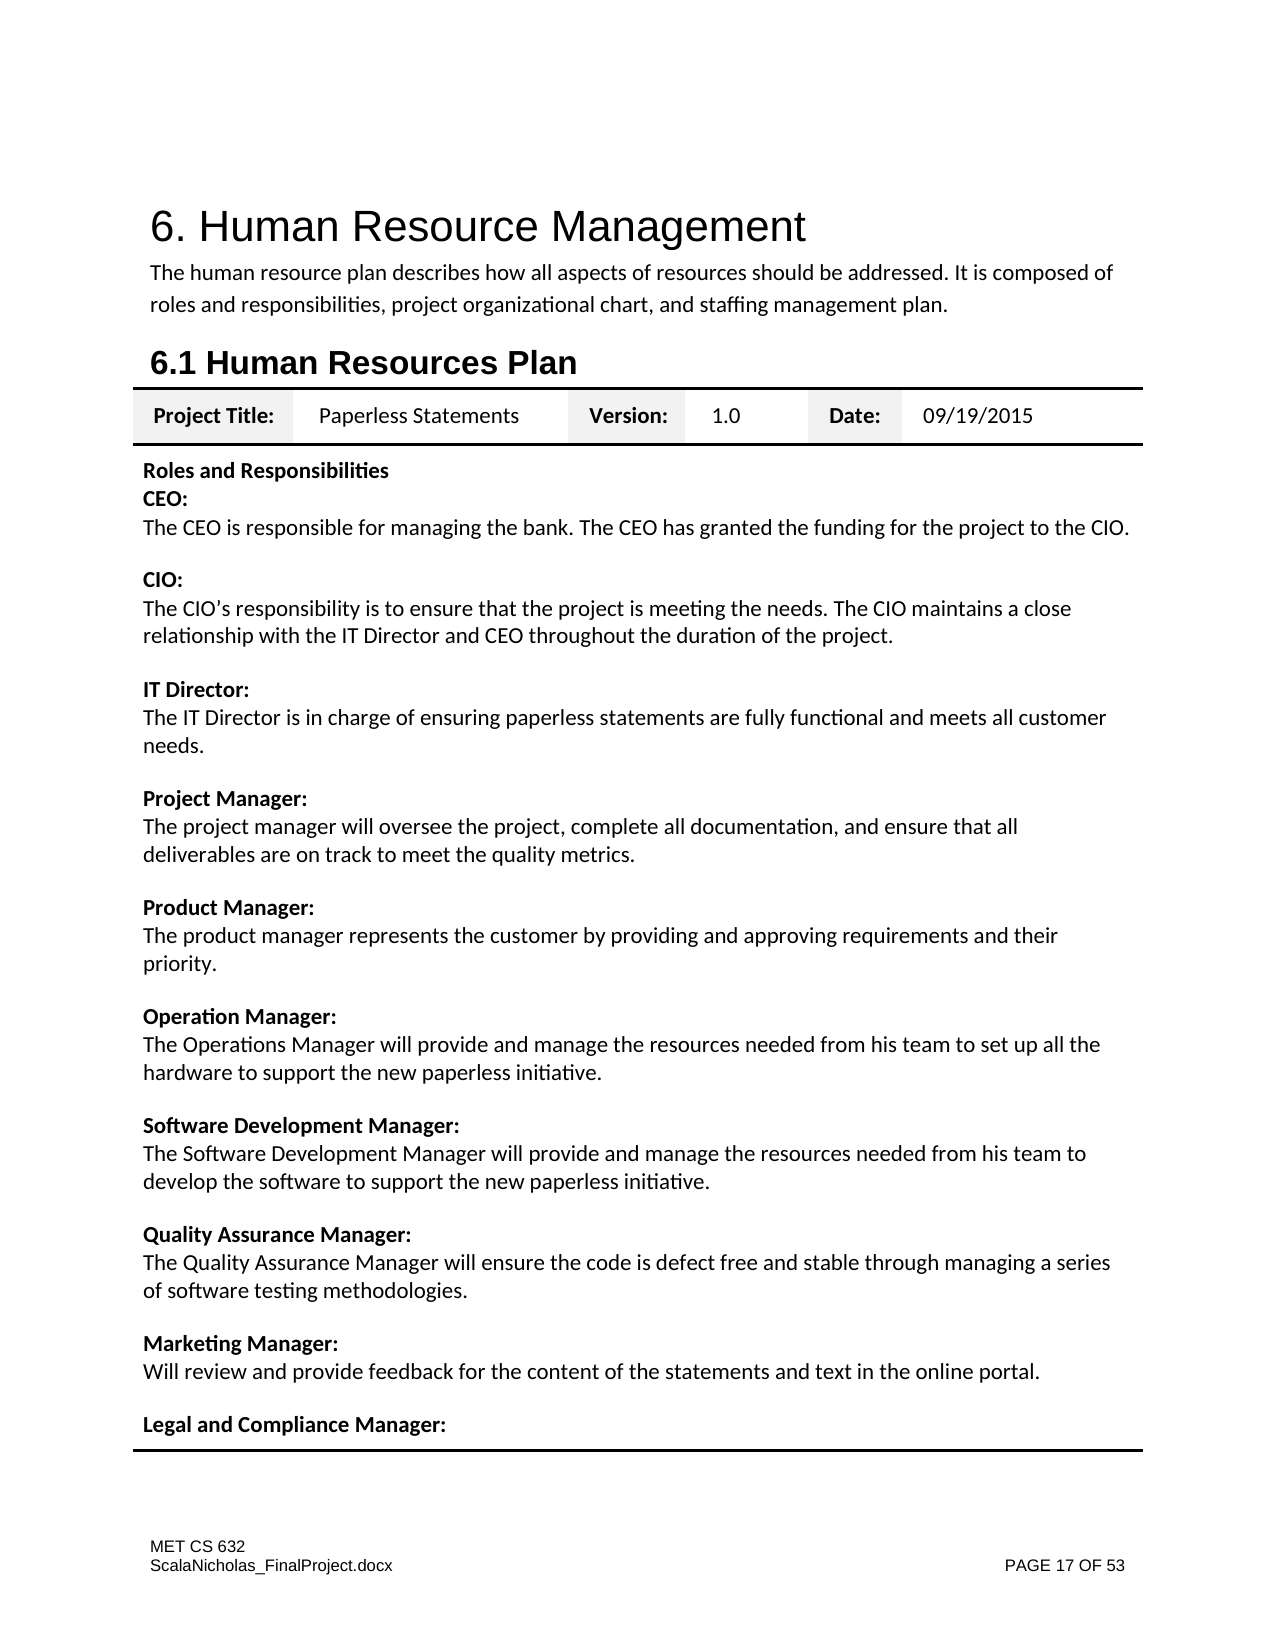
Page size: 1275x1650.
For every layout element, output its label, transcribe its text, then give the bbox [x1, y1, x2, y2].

text The human resource plan describes how all aspects of resources should be addressed. It is composed of roles and responsibilities, project organizational chart, and staffing management plan. [150, 258, 1125, 318]
table_header Paperless Statements [293, 390, 568, 443]
subtitle 6. Human Resource Management [150, 200, 1125, 250]
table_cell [133, 446, 1143, 1448]
subtitle 6.1 Human Resources Plan [150, 343, 1125, 381]
table_header 09/19/2015 [902, 390, 1143, 443]
table_header Project Title: [133, 390, 293, 443]
table_header 1.0 [685, 390, 808, 443]
table_header Version: [568, 390, 685, 443]
table_header Date: [808, 390, 902, 443]
